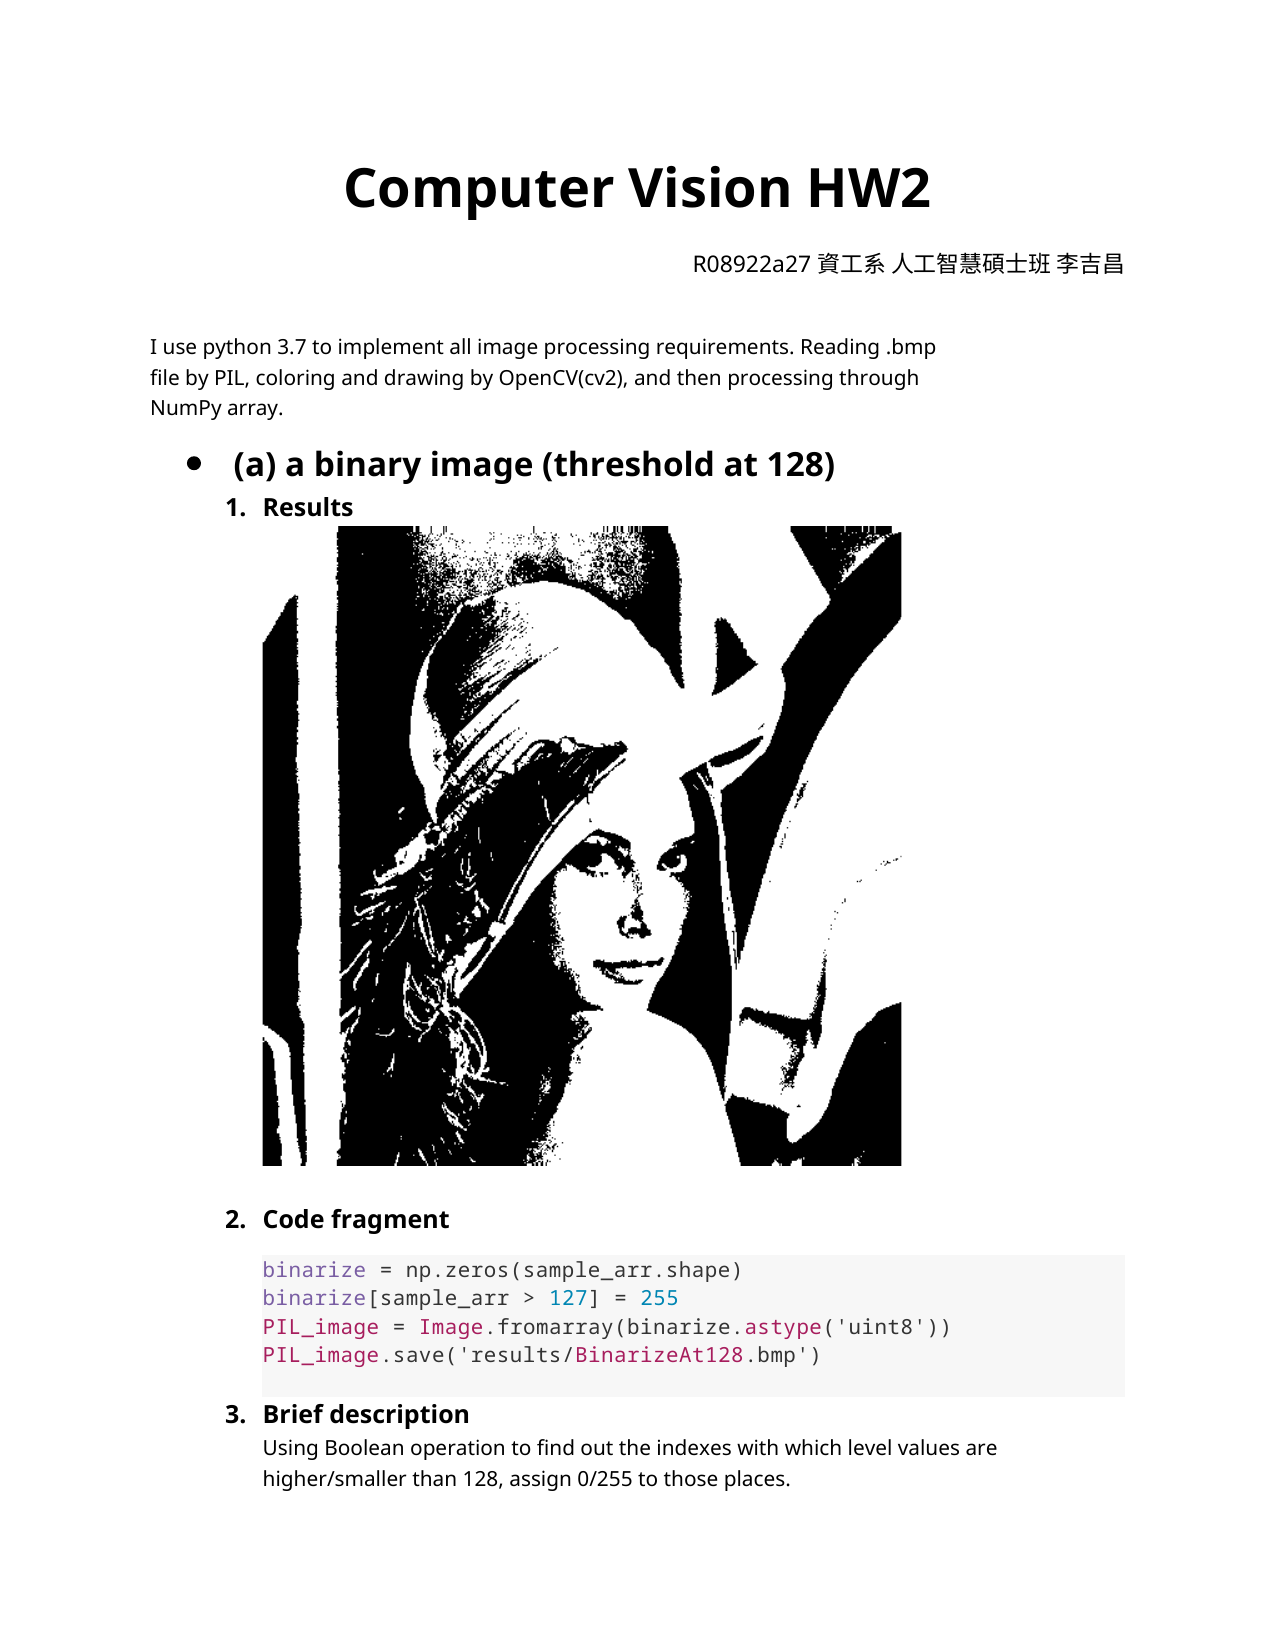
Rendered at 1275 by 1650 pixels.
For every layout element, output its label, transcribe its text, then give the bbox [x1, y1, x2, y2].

text PIL_image = Image.fromarray(binarize.astype('uint8')) [262, 1312, 1125, 1340]
list Results [225, 490, 1125, 524]
list Brief description [225, 1397, 1125, 1431]
list Using Boolean operation to find out the indexes with which level values are higher/smaller than 128, assign 0/255 to those places. [262, 1433, 1125, 1492]
text Computer Vision HW2 [150, 150, 1125, 224]
list Code fragment [225, 1201, 1125, 1236]
text binarize = np.zeros(sample_arr.shape) [262, 1255, 1125, 1283]
text PIL_image.save('results/BinarizeAt128.bmp') [262, 1340, 1125, 1397]
list (a) a binary image (threshold at 128) [187, 441, 1125, 486]
text I use python 3.7 to implement all image processing requirements. Reading .bmp file by PIL, coloring and drawing by OpenCV(cv2), and then processing through NumPy array. [150, 299, 964, 422]
text binarize[sample_arr > 127] = 255 [262, 1283, 1125, 1312]
text R08922a27 資工系 人工智慧碩士班 李吉昌 [150, 246, 1125, 279]
picture [262, 526, 902, 1166]
